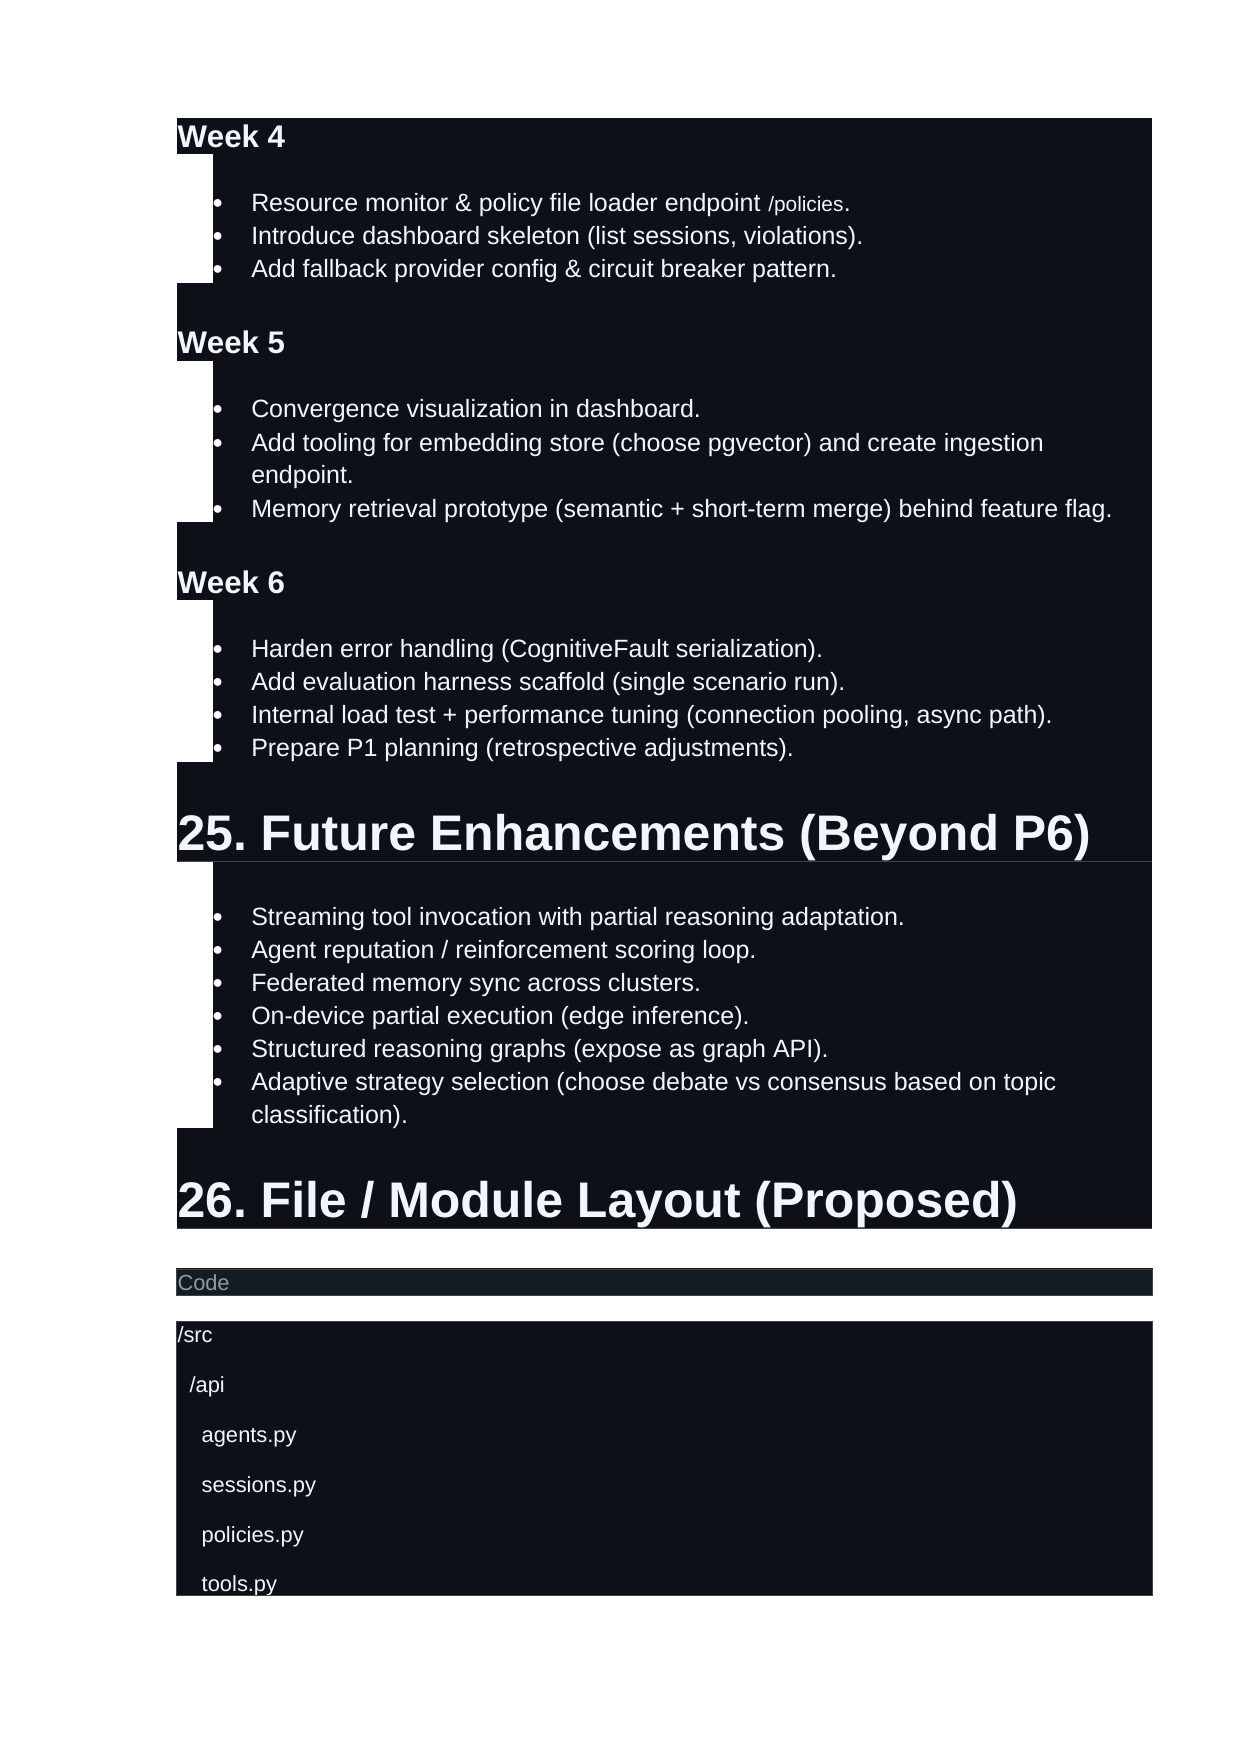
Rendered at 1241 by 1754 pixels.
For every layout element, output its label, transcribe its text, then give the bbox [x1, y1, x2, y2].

list Convergence visualization in dashboard. [213, 394, 1152, 423]
subtitle 25. Future Enhancements (Beyond P6) [177, 803, 1152, 861]
list Structured reasoning graphs (expose as graph API). [213, 1034, 1152, 1062]
list Resource monitor & policy file loader endpoint /policies. [213, 188, 1152, 217]
subtitle Week 6 [177, 564, 1152, 600]
list Add evaluation harness scaffold (single scenario run). [213, 667, 1152, 696]
list Internal load test + performance tuning (connection pooling, async path). [213, 700, 1152, 729]
list Add fallback provider config & circuit breaker pattern. [213, 254, 1152, 283]
text agents.py [177, 1420, 1152, 1447]
list Streaming tool invocation with partial reasoning adaptation. [213, 902, 1152, 930]
list Agent reputation / reinforcement scoring loop. [213, 935, 1152, 963]
text Code [177, 1270, 1152, 1295]
text /api [177, 1371, 1152, 1397]
subtitle 26. File / Module Layout (Proposed) [177, 1170, 1152, 1228]
subtitle Week 5 [177, 324, 1152, 361]
text /src [177, 1322, 1152, 1347]
list Adaptive strategy selection (choose debate vs consensus based on topic classification). [213, 1067, 1152, 1128]
list Introduce dashboard skeleton (list sessions, violations). [213, 221, 1152, 250]
text policies.py [177, 1520, 1152, 1547]
list On-device partial execution (edge inference). [213, 1001, 1152, 1029]
list Memory retrieval prototype (semantic + short-term merge) behind feature flag. [213, 493, 1152, 522]
list Add tooling for embedding store (choose pgvector) and create ingestion endpoint. [213, 427, 1152, 489]
text tools.py [177, 1570, 1152, 1595]
list Federated memory sync across clusters. [213, 968, 1152, 996]
text sessions.py [177, 1470, 1152, 1497]
subtitle Week 4 [177, 118, 1152, 154]
list Prepare P1 planning (retrospective adjustments). [213, 733, 1152, 762]
list Harden error handling (CognitiveFault serialization). [213, 634, 1152, 663]
